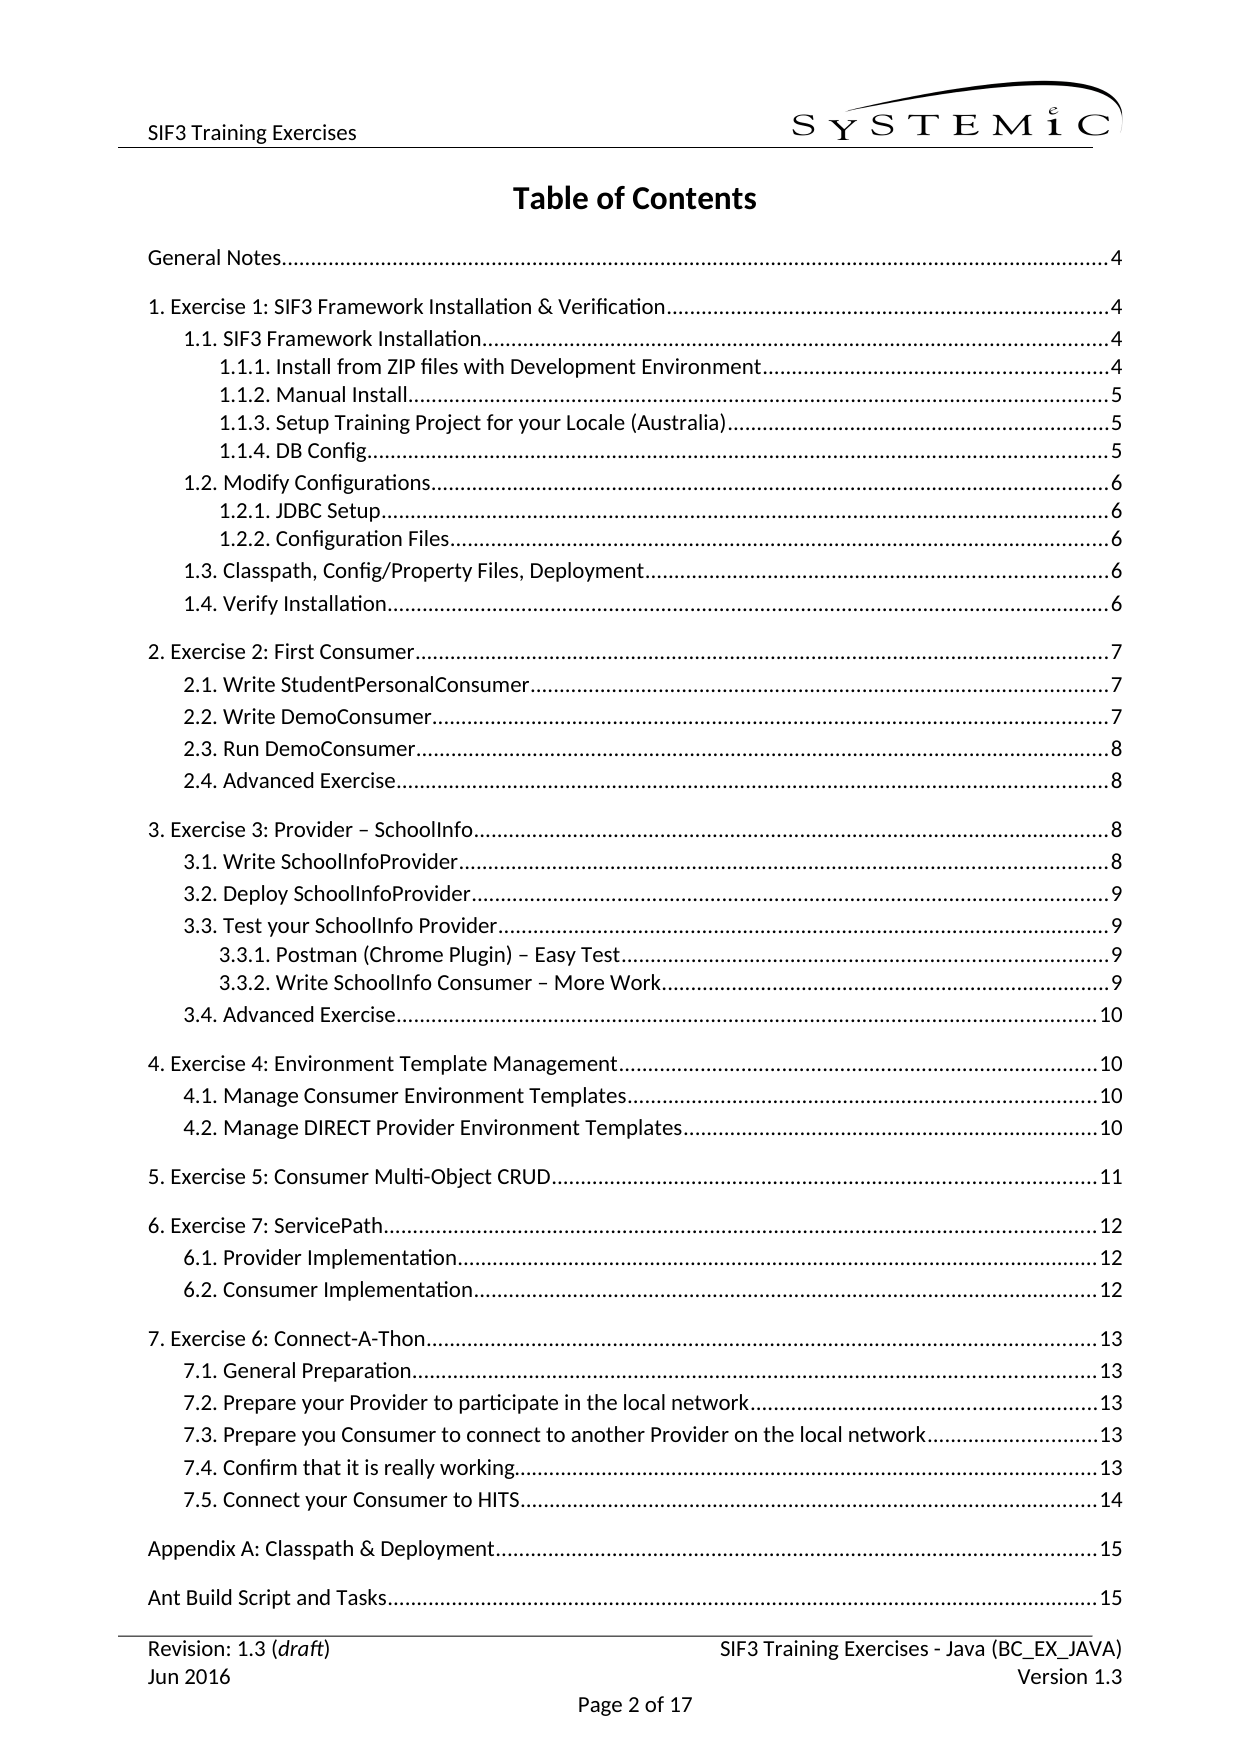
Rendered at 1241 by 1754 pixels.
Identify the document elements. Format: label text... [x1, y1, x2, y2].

text 1.1.4. DB Config 5 [218, 436, 1122, 464]
text 6.2. Consumer Implementation 12 [183, 1275, 1122, 1303]
text 1.2. Modify Configurations 6 [183, 468, 1122, 496]
title Table of Contents [148, 177, 1122, 218]
text 4.1. Manage Consumer Environment Templates 10 [183, 1081, 1122, 1109]
text 7.1. General Preparation 13 [183, 1356, 1122, 1384]
text 6.1. Provider Implementation 12 [183, 1243, 1122, 1271]
text 6. Exercise 7: ServicePath 12 [148, 1211, 1122, 1239]
text 1.4. Verify Installation 6 [183, 589, 1122, 617]
text 7. Exercise 6: Connect-A-Thon 13 [148, 1324, 1122, 1352]
text 7.3. Prepare you Consumer to connect to another Provider on the local network 13 [183, 1421, 1122, 1449]
text 2.4. Advanced Exercise 8 [183, 766, 1122, 794]
text 1.1.2. Manual Install 5 [218, 380, 1122, 408]
text 3.3. Test your SchoolInfo Provider 9 [183, 912, 1122, 940]
text 2.1. Write StudentPersonalConsumer 7 [183, 670, 1122, 698]
text 1. Exercise 1: SIF3 Framework Installation & Verification 4 [148, 292, 1122, 320]
text Ant Build Script and Tasks 15 [148, 1583, 1122, 1611]
text 1.1.3. Setup Training Project for your Locale (Australia) 5 [218, 408, 1122, 436]
text 7.4. Confirm that it is really working… 13 [183, 1453, 1122, 1481]
text 7.2. Prepare your Provider to participate in the local network 13 [183, 1388, 1122, 1416]
text 1.1. SIF3 Framework Installation 4 [183, 324, 1122, 352]
text 3.1. Write SchoolInfoProvider 8 [183, 847, 1122, 875]
text 3.4. Advanced Exercise 10 [183, 1000, 1122, 1028]
text 1.1.1. Install from ZIP files with Development Environment 4 [218, 352, 1122, 380]
text 3. Exercise 3: Provider – SchoolInfo 8 [148, 815, 1122, 843]
text 1.2.1. JDBC Setup 6 [218, 496, 1122, 524]
text 2.2. Write DemoConsumer 7 [183, 702, 1122, 730]
text 4. Exercise 4: Environment Template Management 10 [148, 1049, 1122, 1077]
text 1.2.2. Configuration Files 6 [218, 524, 1122, 552]
text 3.3.2. Write SchoolInfo Consumer – More Work 9 [218, 968, 1122, 996]
text 4.2. Manage DIRECT Provider Environment Templates 10 [183, 1113, 1122, 1141]
picture [792, 80, 1123, 140]
text 5. Exercise 5: Consumer Multi-Object CRUD 11 [148, 1162, 1122, 1190]
text 2. Exercise 2: First Consumer 7 [148, 637, 1122, 666]
text 1.3. Classpath, Config/Property Files, Deployment 6 [183, 556, 1122, 584]
text General Notes 4 [148, 243, 1122, 271]
text 3.3.1. Postman (Chrome Plugin) – Easy Test 9 [218, 940, 1122, 968]
text Appendix A: Classpath & Deployment 15 [148, 1534, 1122, 1562]
text 2.3. Run DemoConsumer 8 [183, 734, 1122, 762]
text 7.5. Connect your Consumer to HITS 14 [183, 1485, 1122, 1513]
text 3.2. Deploy SchoolInfoProvider 9 [183, 879, 1122, 907]
